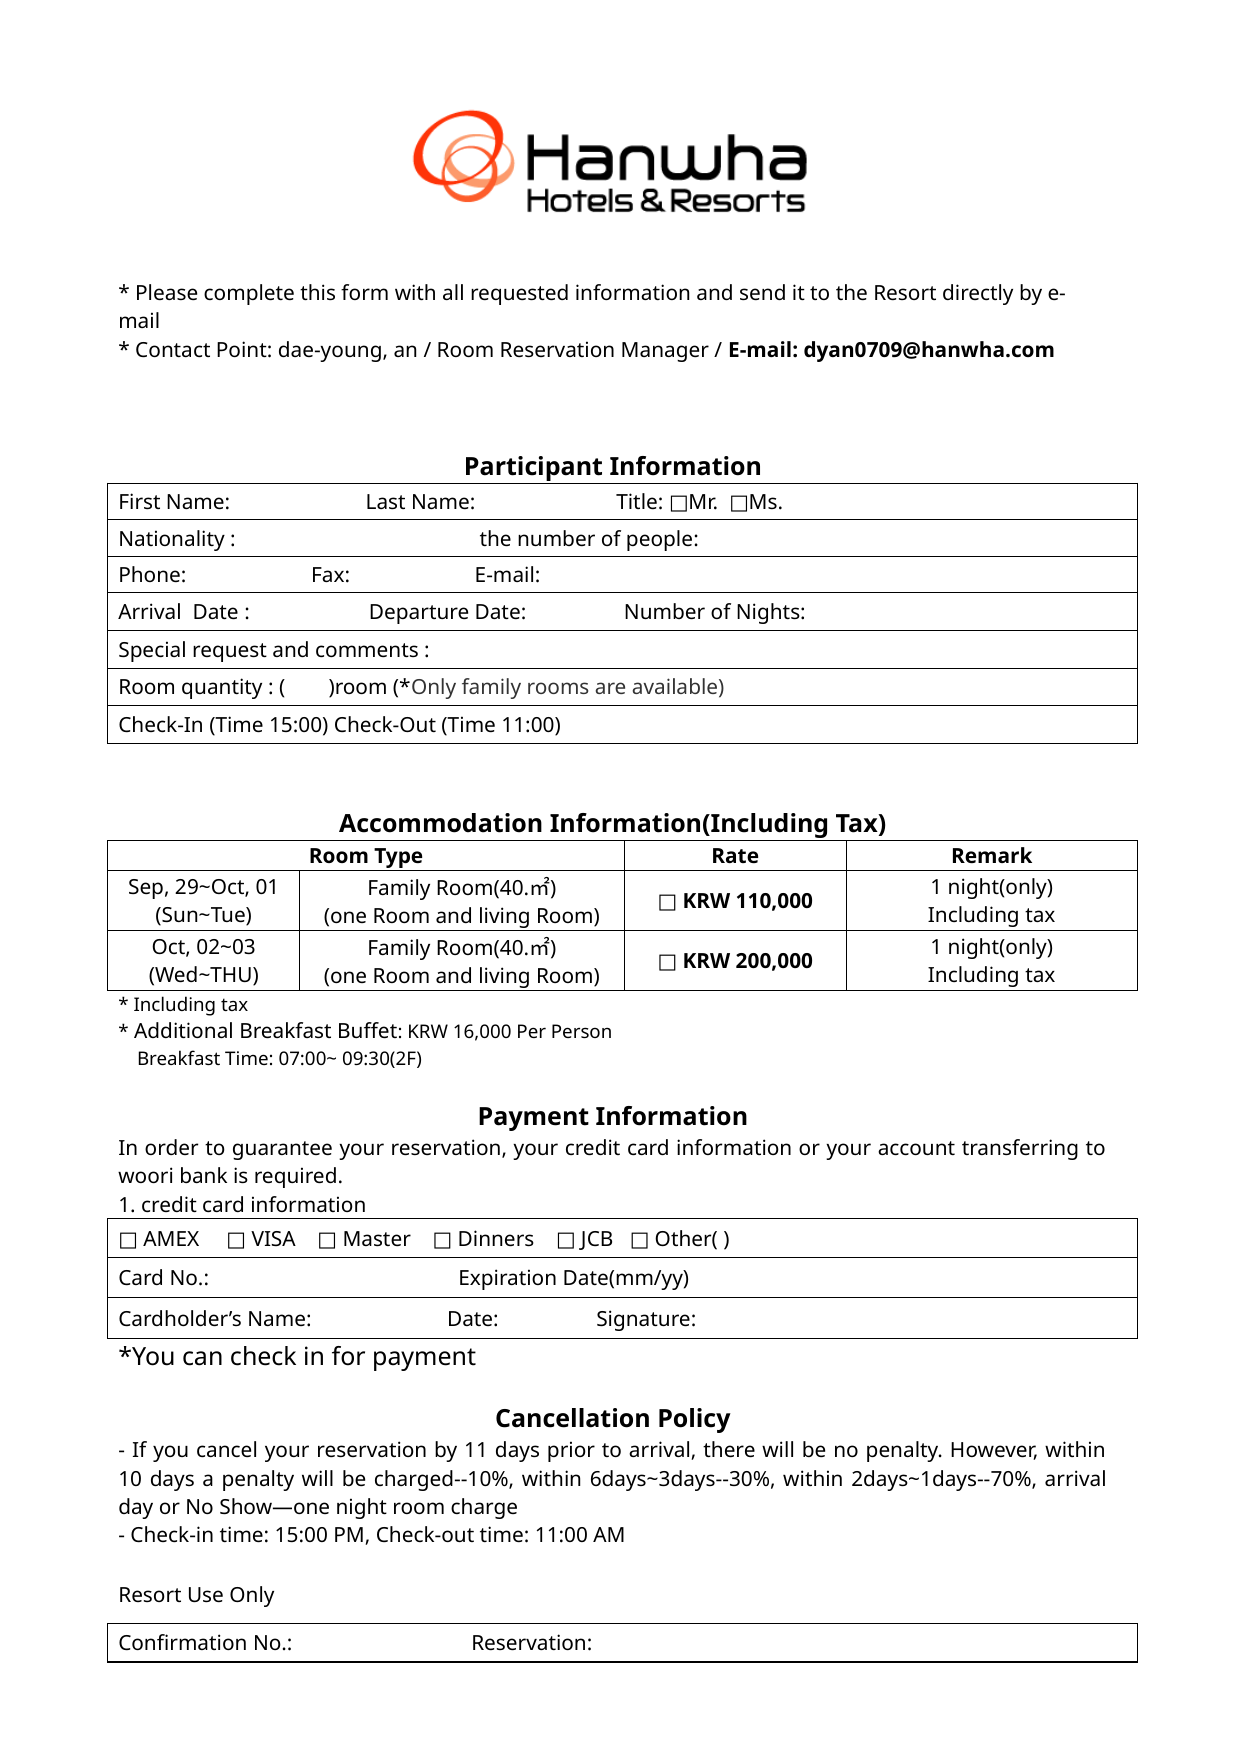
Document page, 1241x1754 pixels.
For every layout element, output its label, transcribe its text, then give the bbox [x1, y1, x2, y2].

subtitle Payment Information [118, 1099, 1107, 1133]
table_cell 1 night(only) Including tax [847, 871, 1137, 930]
table_cell Check-In (Time 15:00) Check-Out (Time 11:00) [108, 706, 1137, 743]
text - Check-in time: 15:00 PM, Check-out time: 11:00 AM [118, 1521, 1107, 1549]
text * Including tax [118, 991, 1107, 1016]
subtitle Accommodation Information(Including Tax) [118, 806, 1107, 840]
table_cell Cardholder’s Name: Date: Signature: [108, 1298, 1137, 1338]
table_cell 1 night(only) Including tax [847, 931, 1137, 990]
table_cell Phone: Fax: E-mail: [108, 557, 1137, 592]
text * Additional Breakfast Buffet: KRW 16,000 Per Person [118, 1016, 1107, 1045]
text * Contact Point: dae-young, an / Room Reservation Manager / E-mail: dyan0709@hanwha.com [118, 335, 1107, 363]
table_cell Oct, 02~03 (Wed~THU) [108, 931, 299, 990]
table_cell □ KRW 200,000 [625, 931, 846, 990]
table_cell Special request and comments : [108, 631, 1137, 667]
text - If you cancel your reservation by 11 days prior to arrival, there will be no penalty. However, within 10 days a penalty will be charged--10%, within 6days~3days--30%, within 2days~1days--70%, arrival day or No Show—one night room charge [118, 1435, 1107, 1521]
table_cell Family Room(40.㎡) (one Room and living Room) [300, 931, 624, 990]
table_header Rate [625, 841, 846, 870]
text 1. credit card information [118, 1190, 1107, 1218]
subtitle Participant Information [118, 448, 1107, 482]
text Breakfast Time: 07:00~ 09:30(2F) [118, 1045, 1107, 1070]
table_cell Sep, 29~Oct, 01 (Sun~Tue) [108, 871, 299, 930]
table_header Confirmation No.: Reservation: [108, 1624, 1137, 1661]
table_header First Name: Last Name: Title: □Mr. □Ms. [108, 484, 1137, 518]
table_cell Family Room(40.㎡) (one Room and living Room) [300, 871, 624, 930]
table_header Remark [847, 841, 1137, 870]
text *You can check in for payment [118, 1339, 1107, 1373]
table_cell Room quantity : ( )room (*Only family rooms are available) [108, 669, 1137, 705]
text In order to guarantee your reservation, your credit card information or your account transferring to woori bank is required. [118, 1133, 1107, 1190]
table_cell □ KRW 110,000 [625, 871, 846, 930]
picture [406, 103, 819, 221]
table_cell Arrival Date : Departure Date: Number of Nights: [108, 593, 1137, 630]
subtitle Cancellation Policy [118, 1401, 1107, 1435]
table_header Room Type [108, 841, 624, 870]
table_cell Nationality : the number of people: [108, 520, 1137, 556]
table_header □ AMEX □ VISA □ Master □ Dinners □ JCB □ Other( ) [108, 1219, 1137, 1257]
text * Please complete this form with all requested information and send it to the Resort directly by e-mail [118, 278, 1107, 335]
table_cell Card No.: Expiration Date(mm/yy) [108, 1258, 1137, 1297]
subtitle Resort Use Only [118, 1580, 1107, 1609]
